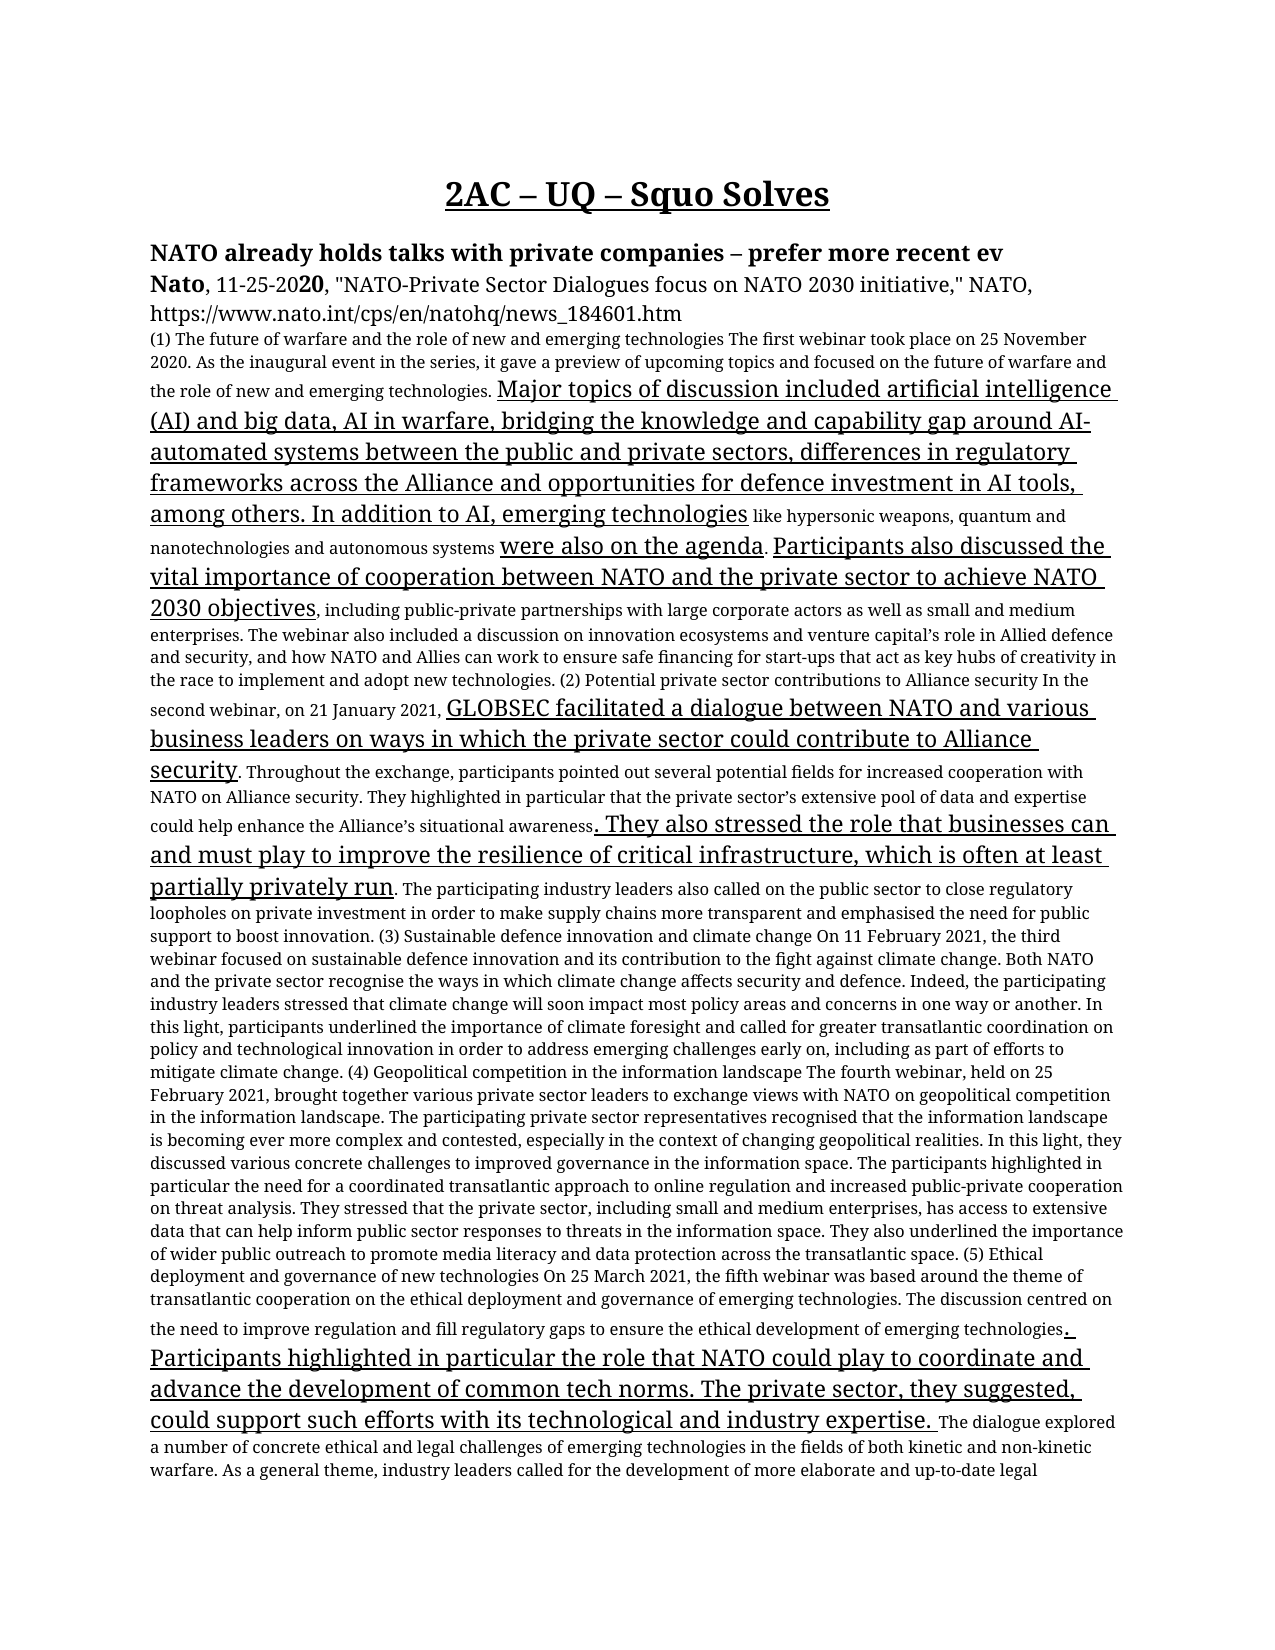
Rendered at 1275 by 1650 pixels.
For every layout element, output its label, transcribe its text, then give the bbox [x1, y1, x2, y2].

subtitle 2AC – UQ – Squo Solves [150, 171, 1125, 216]
subtitle NATO already holds talks with private companies – prefer more recent ev [150, 237, 1125, 268]
text Nato, 11-25-2020, "NATO-Private Sector Dialogues focus on NATO 2030 initiative," NATO, https://www.nato.int/cps/en/natohq/news_184601.htm [150, 268, 1125, 328]
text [150, 328, 1125, 1481]
